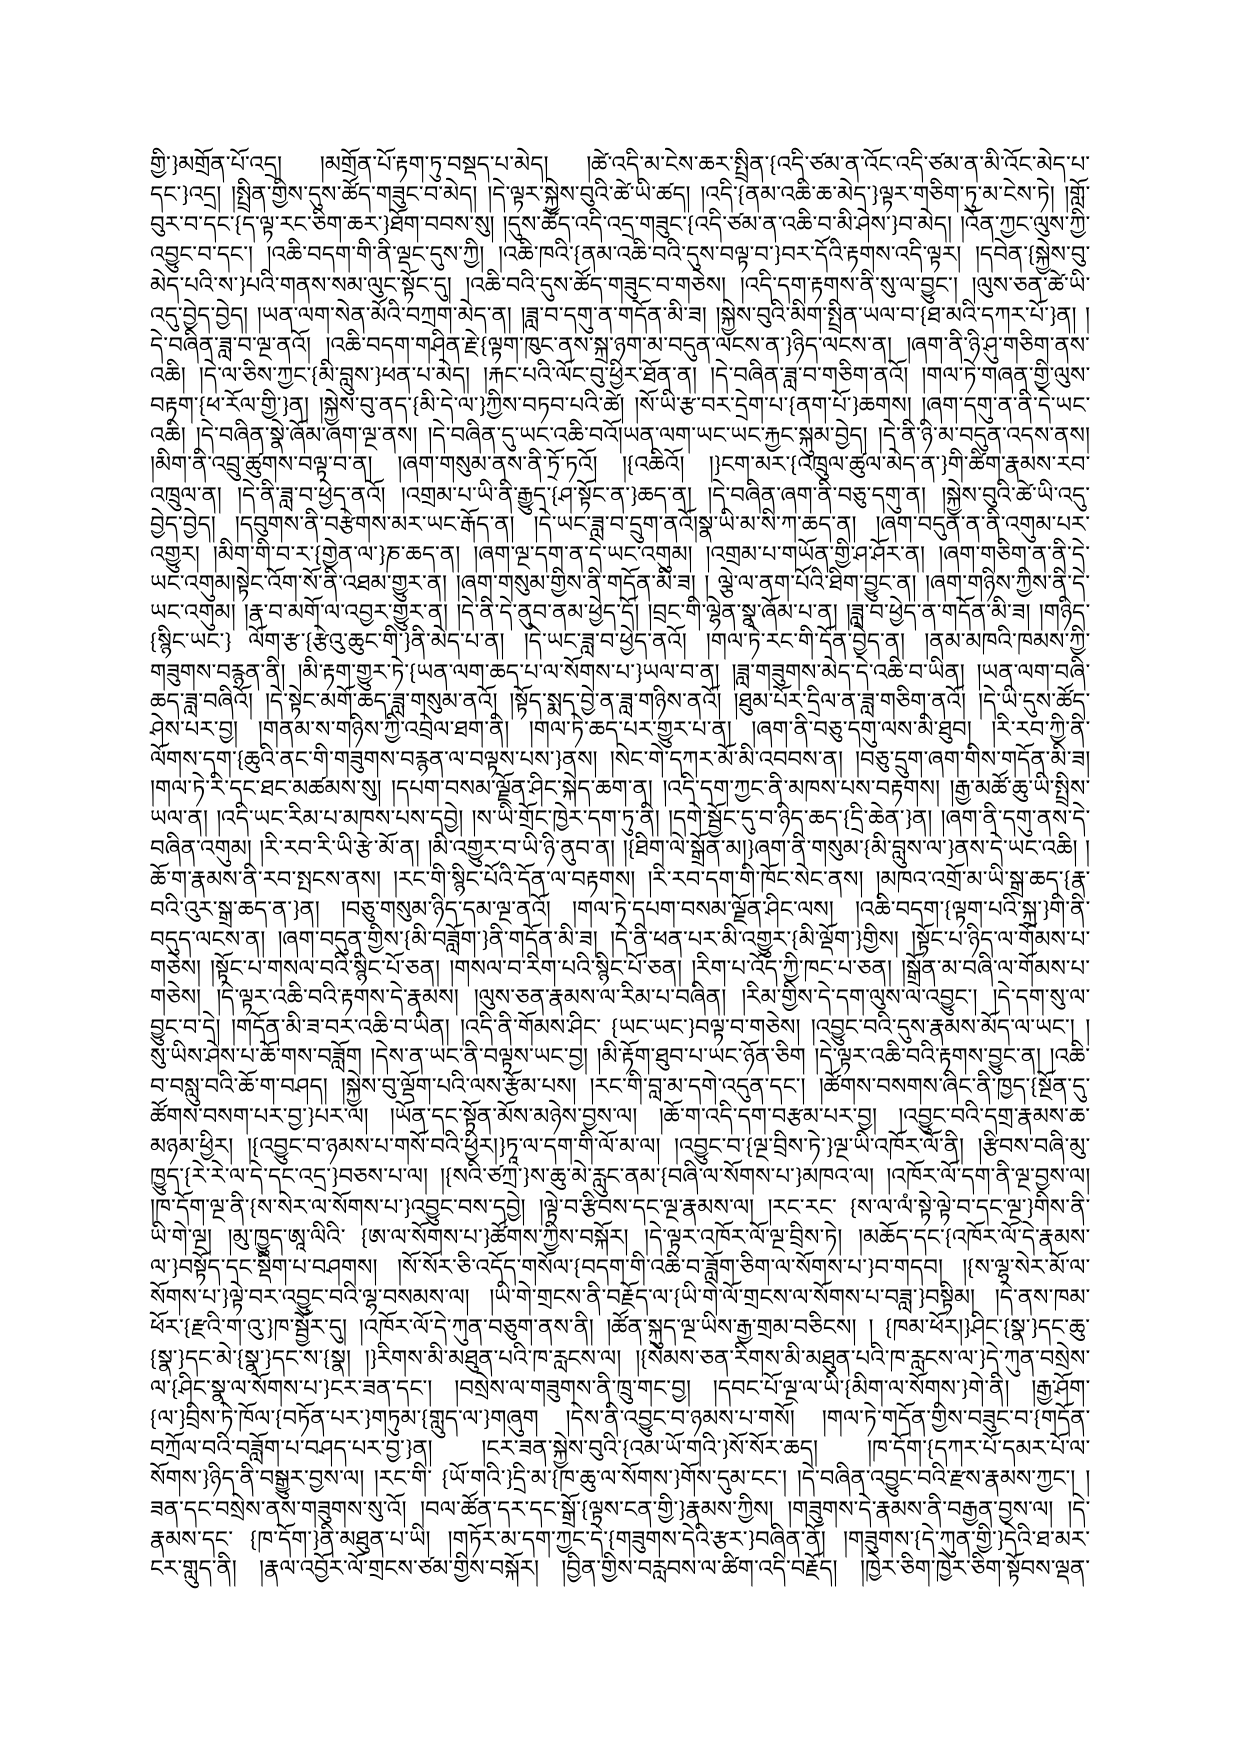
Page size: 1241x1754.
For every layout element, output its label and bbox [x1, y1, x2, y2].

text [150, 150, 1090, 1582]
